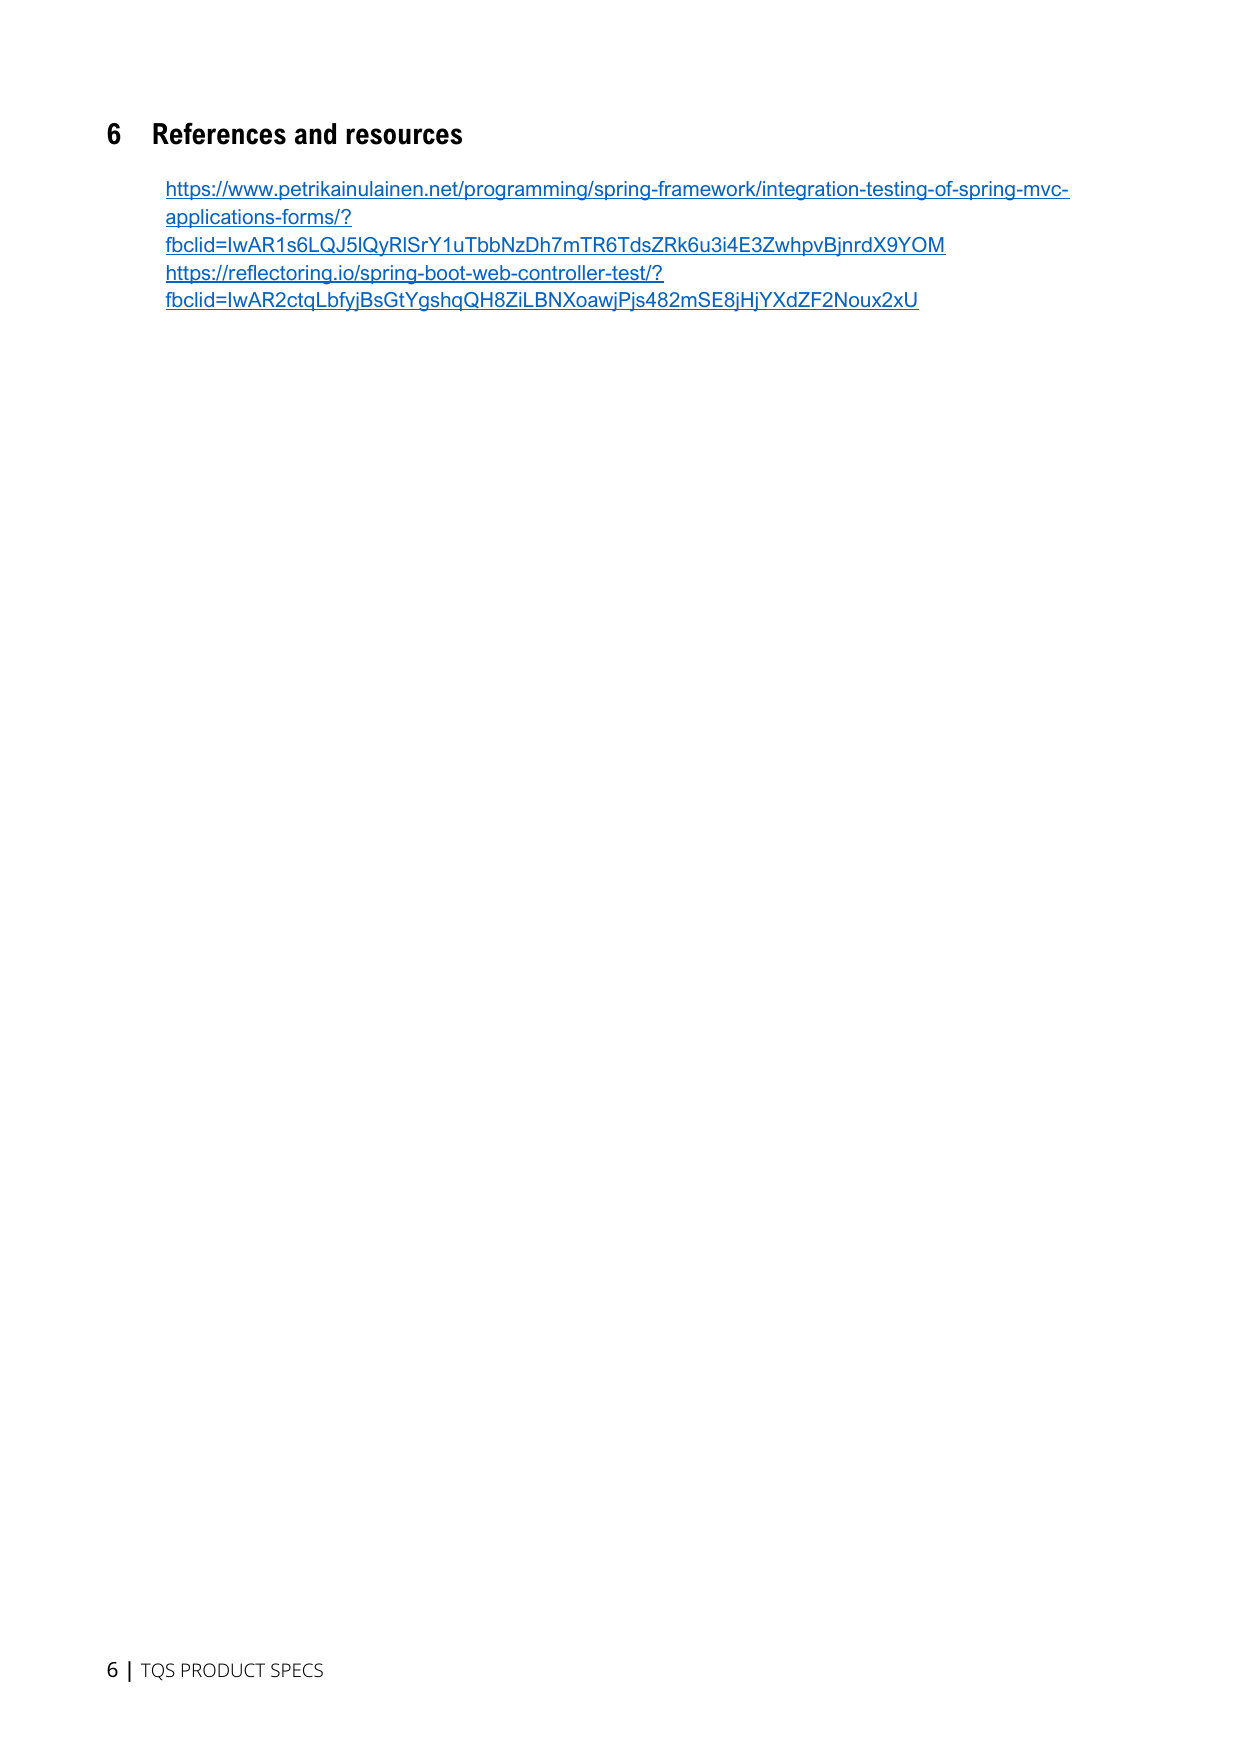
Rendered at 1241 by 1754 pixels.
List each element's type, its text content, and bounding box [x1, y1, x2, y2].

subtitle References and resources [106, 118, 1110, 151]
text https://www.petrikainulainen.net/programming/spring-framework/integration-testing-of-spring-mvc-applications-forms/?fbclid=IwAR1s6LQJ5lQyRlSrY1uTbbNzDh7mTR6TdsZRk6u3i4E3ZwhpvBjnrdX9YOM [165, 176, 1110, 257]
text https://reflectoring.io/spring-boot-web-controller-test/?fbclid=IwAR2ctqLbfyjBsGtYgshqQH8ZiLBNXoawjPjs482mSE8jHjYXdZF2Noux2xU [165, 259, 1110, 312]
